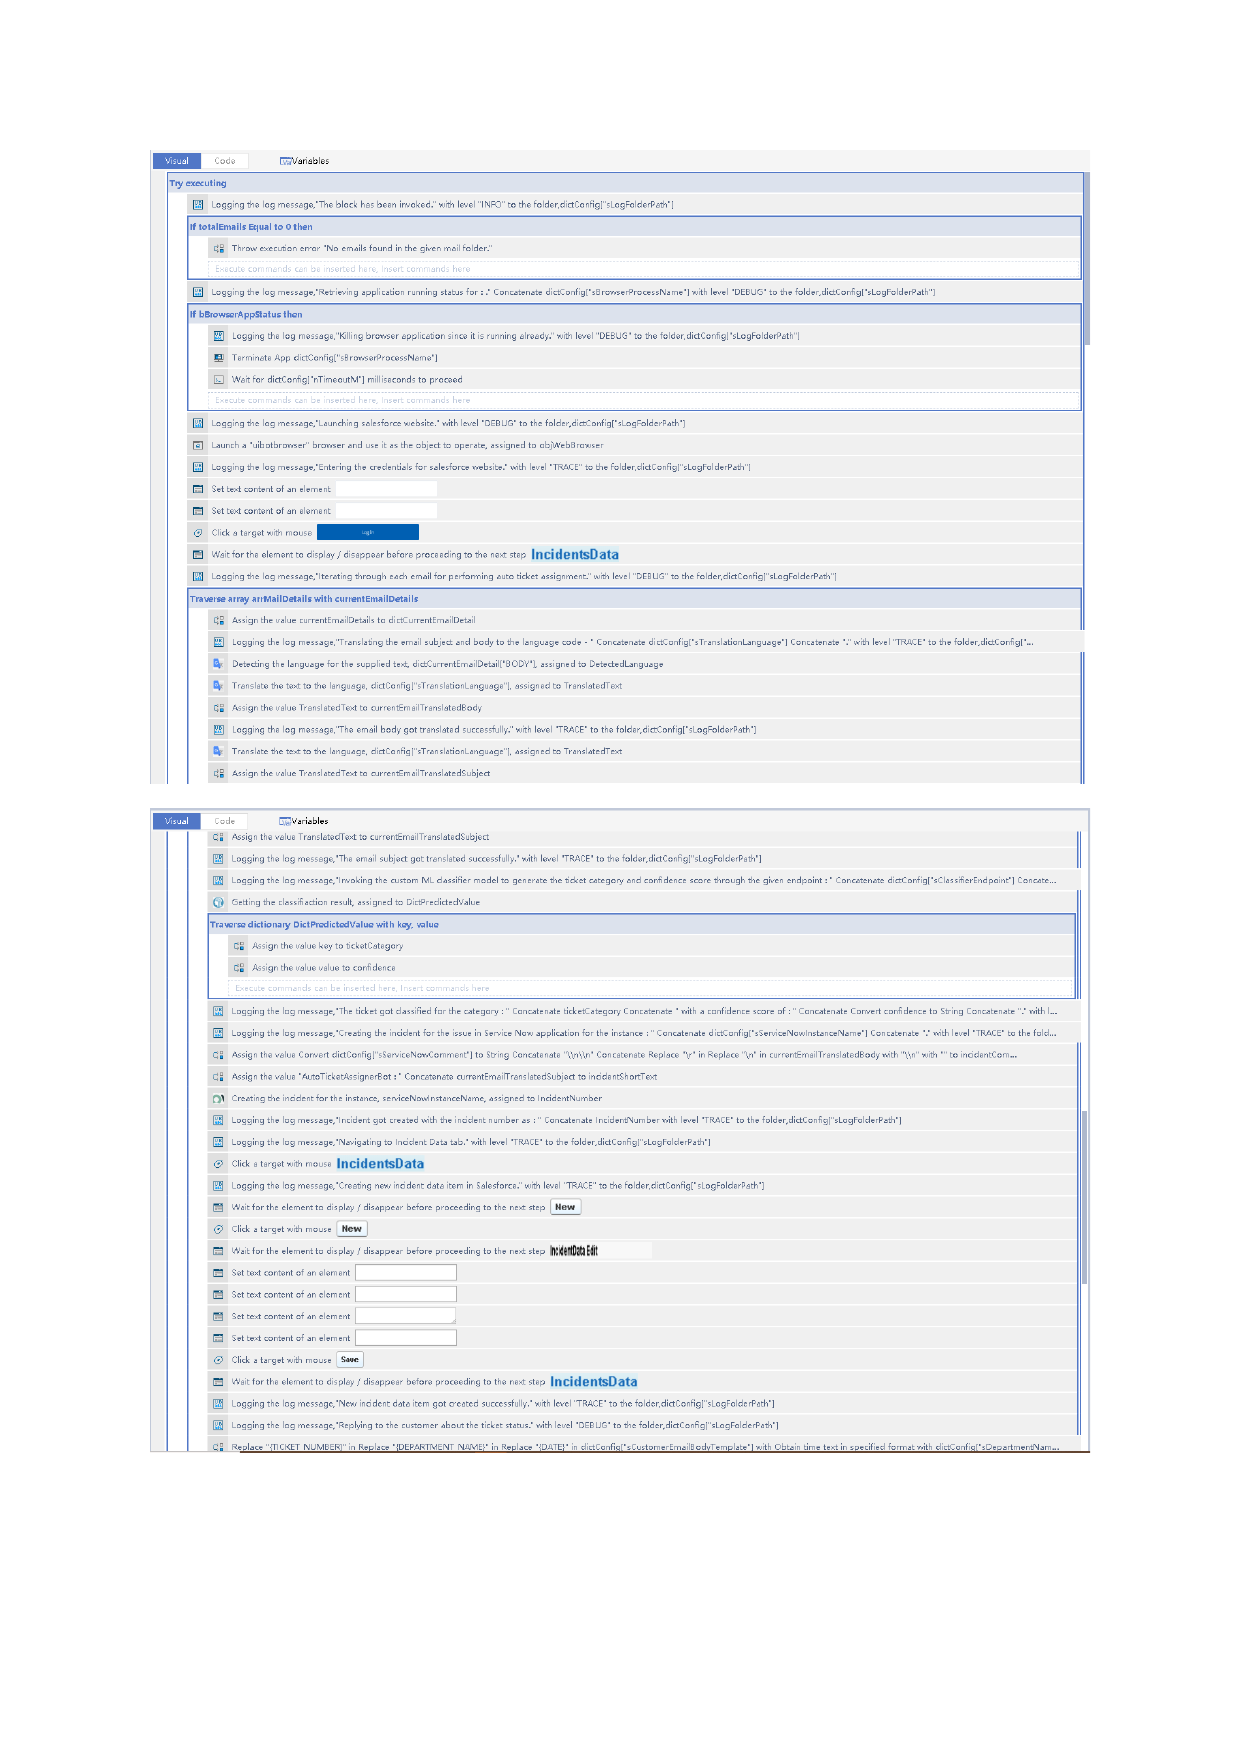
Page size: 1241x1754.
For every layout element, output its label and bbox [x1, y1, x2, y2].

picture [150, 150, 1091, 784]
picture [150, 808, 1091, 1453]
